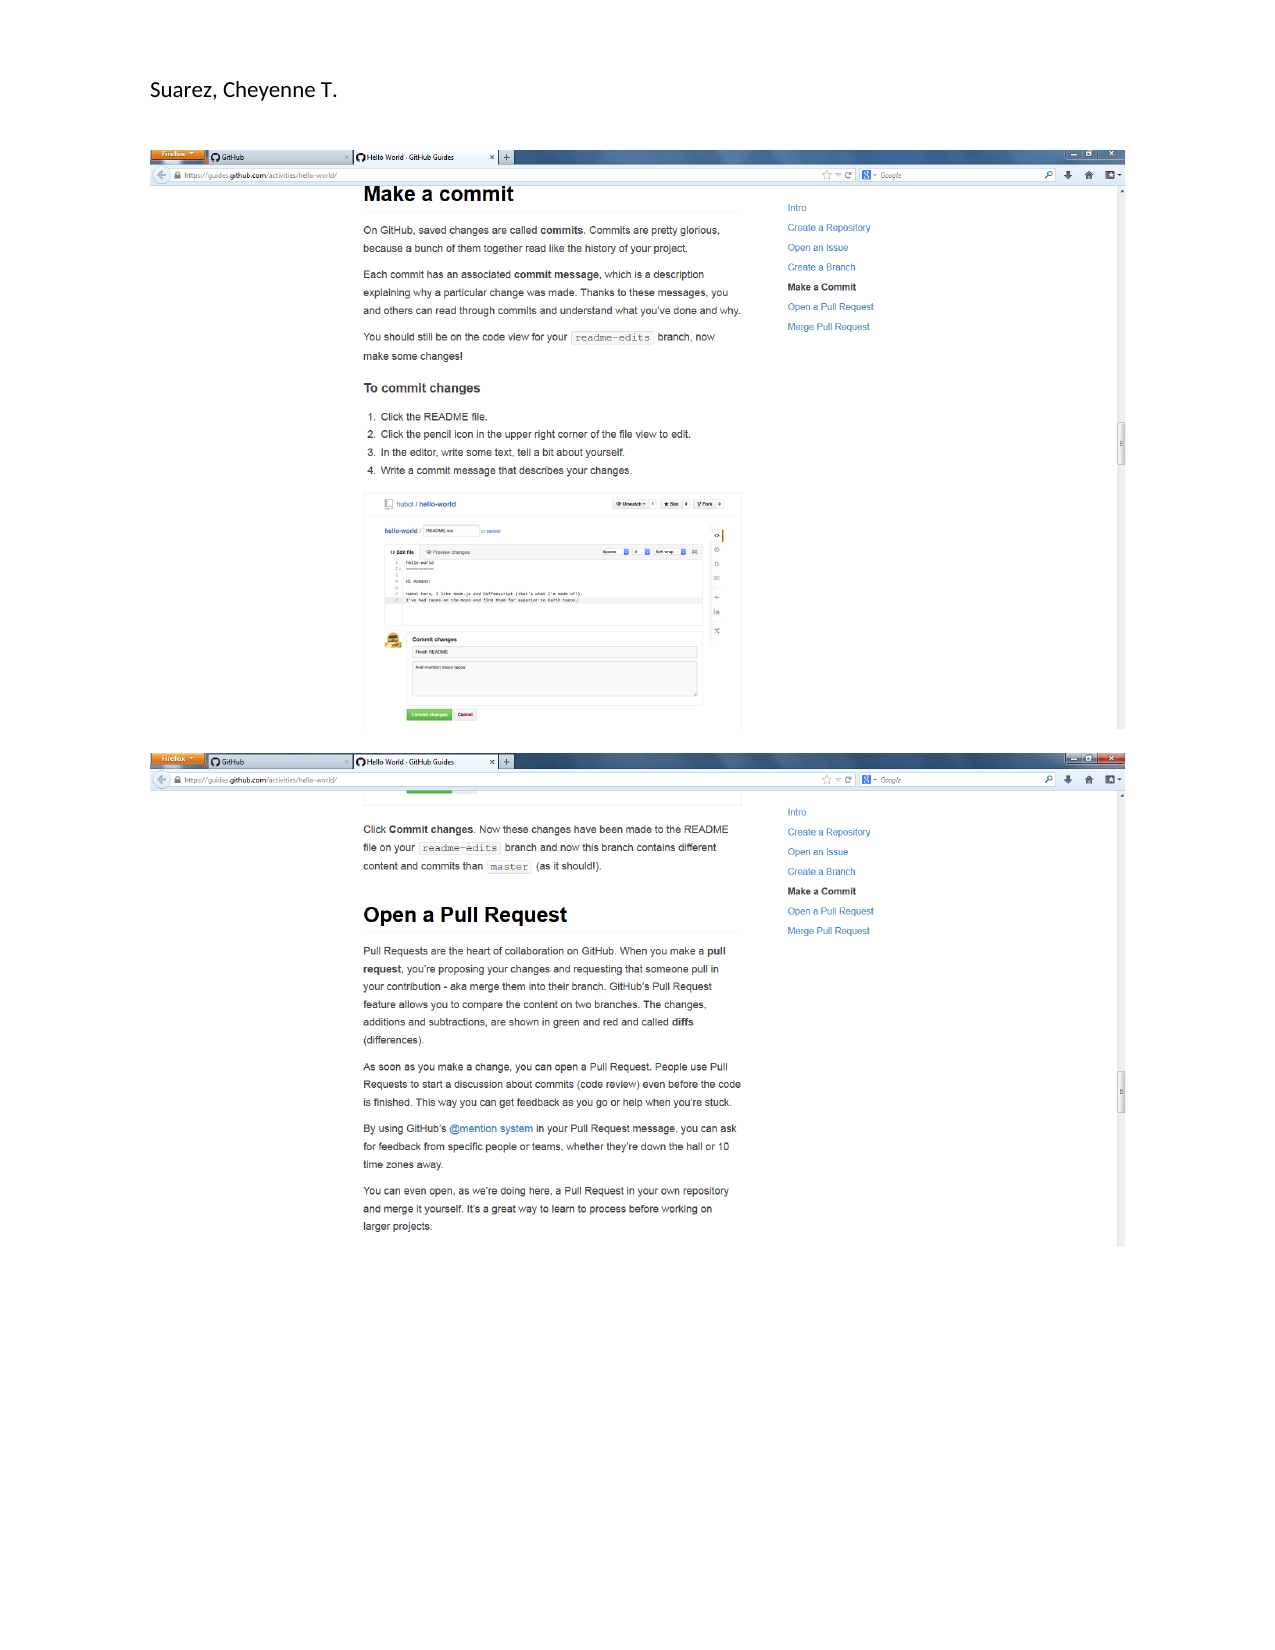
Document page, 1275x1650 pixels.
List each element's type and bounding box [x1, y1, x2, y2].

picture [150, 753, 1125, 1247]
picture [150, 150, 1125, 729]
